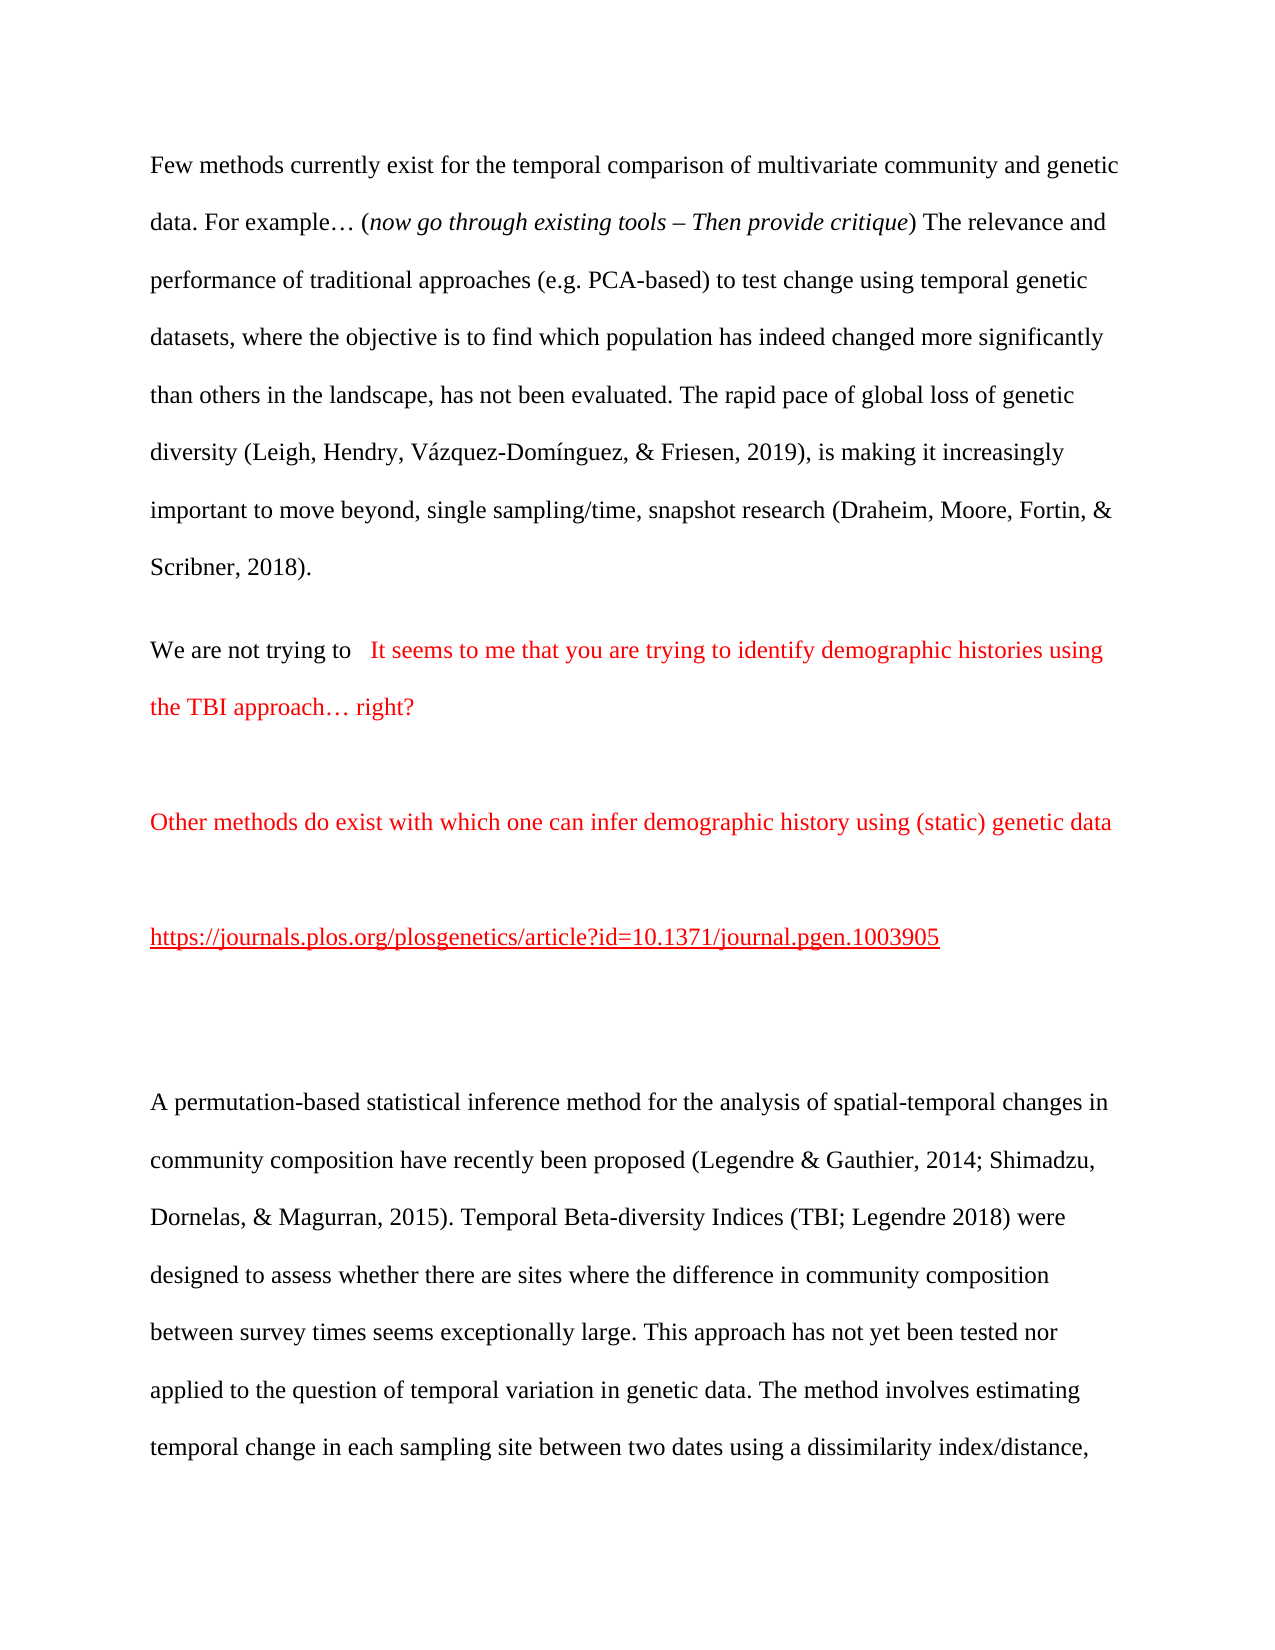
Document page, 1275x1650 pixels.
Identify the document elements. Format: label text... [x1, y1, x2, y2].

text Few methods currently exist for the temporal comparison of multivariate community and genetic data. For example… (now go through existing tools – Then provide critique) The relevance and performance of traditional approaches (e.g. PCA-based) to test change using temporal genetic datasets, where the objective is to find which population has indeed changed more significantly than others in the landscape, has not been evaluated. The rapid pace of global loss of genetic diversity (Leigh, Hendry, Vázquez‐Domínguez, & Friesen, 2019), is making it increasingly important to move beyond, single sampling/time, snapshot research (Draheim, Moore, Fortin, & Scribner, 2018). [150, 150, 1125, 581]
text We are not trying to It seems to me that you are trying to identify demographic histories using the TBI approach… right? Other methods do exist with which one can infer demographic history using (static) genetic data https://journals.plos.org/plosgenetics/article?id=10.1371/journal.pgen.1003905 [150, 635, 1125, 951]
